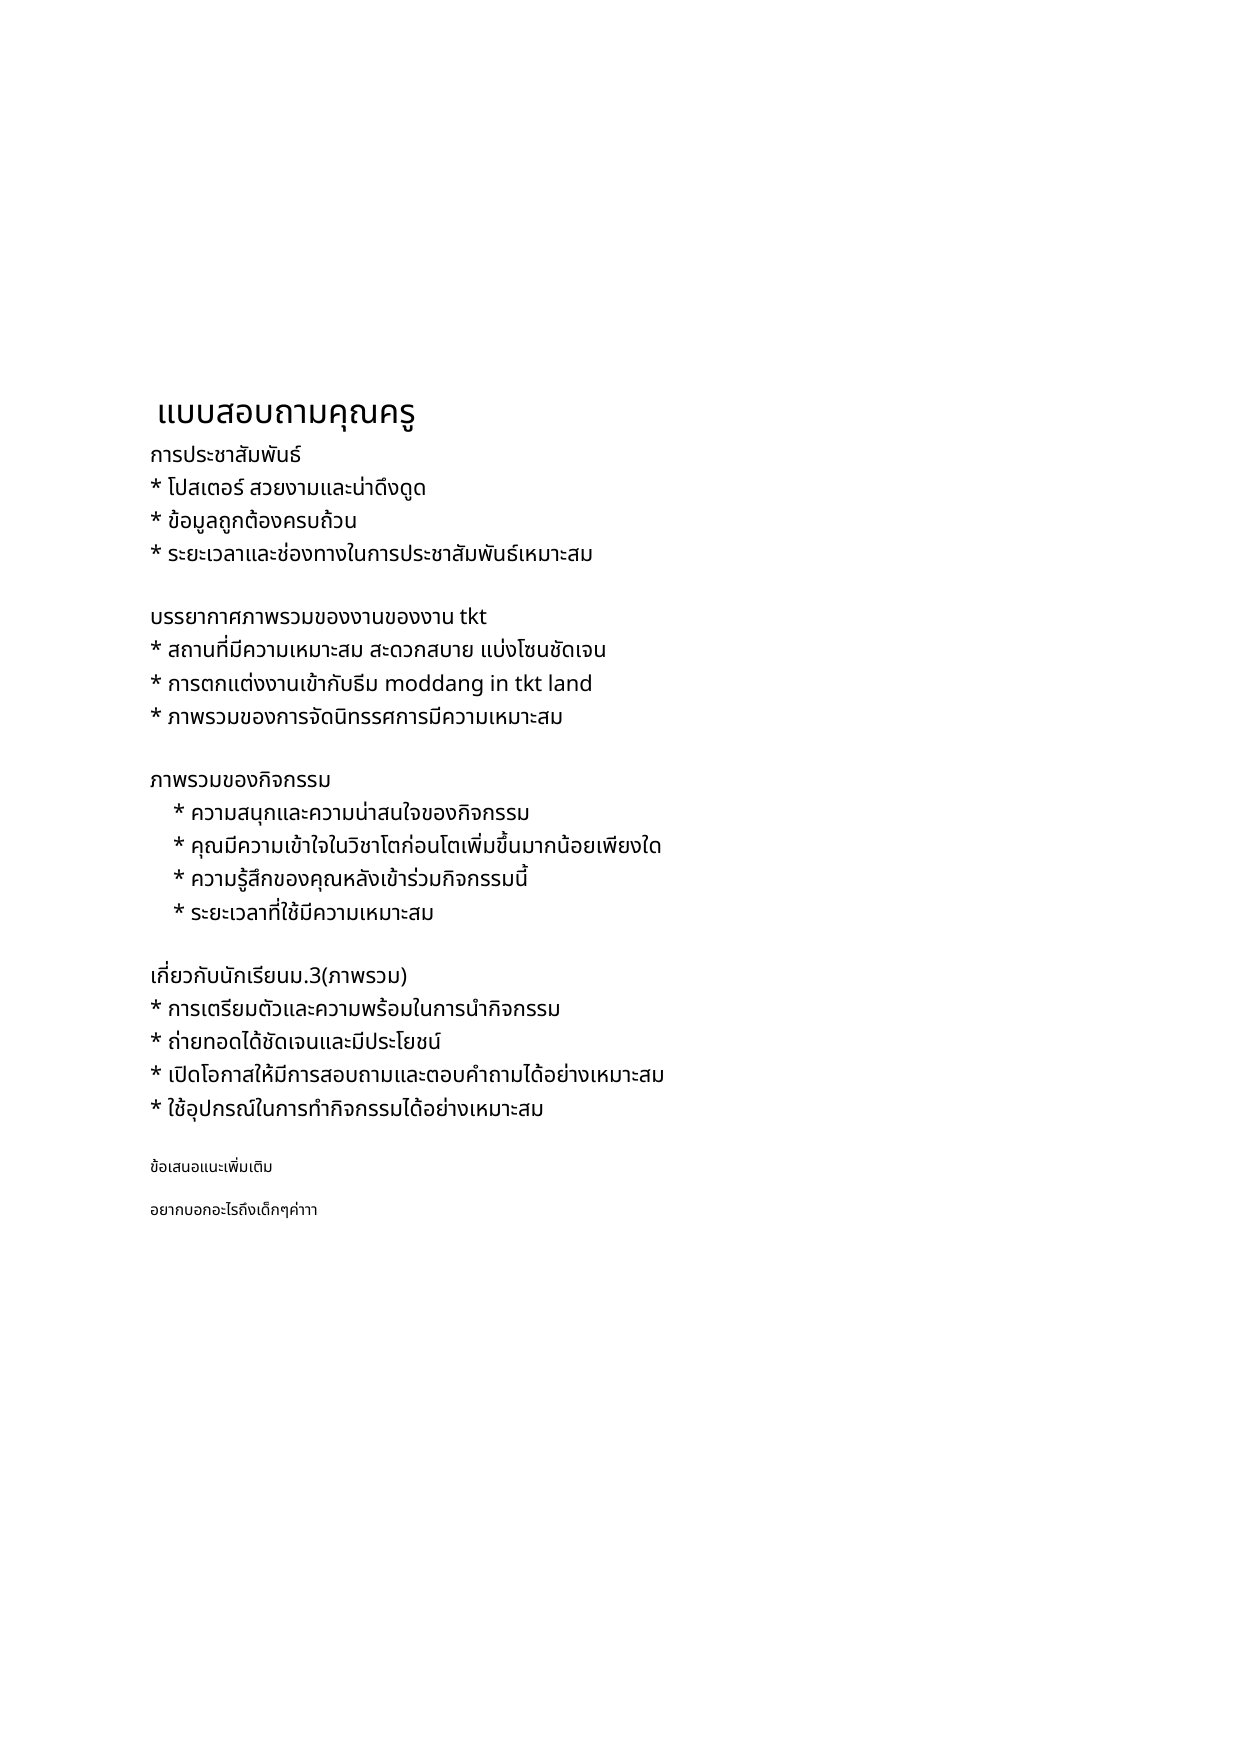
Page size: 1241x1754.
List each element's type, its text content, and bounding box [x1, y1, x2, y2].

text * การตกแต่งงานเข้ากับธีม moddang in tkt land [150, 668, 1090, 701]
text * ระยะเวลาและช่องทางในการประชาสัมพันธ์เหมาะสม [150, 538, 1090, 571]
text * การเตรียมตัวและความพร้อมในการนำกิจกรรม [150, 993, 1090, 1026]
text ภาพรวมของกิจกรรม [150, 764, 1090, 797]
text * ระยะเวลาที่ใช้มีความเหมาะสม [150, 897, 1090, 930]
text * สถานที่มีความเหมาะสม สะดวกสบาย แบ่งโซนชัดเจน [150, 634, 1090, 668]
text * ความรู้สึกของคุณหลังเข้าร่วมกิจกรรมนี้ [150, 863, 1090, 897]
text อยากบอกอะไรถึงเด็กๆค่าาา [150, 1199, 1090, 1223]
text เกี่ยวกับนักเรียนม.3(ภาพรวม) [150, 960, 1090, 993]
text แบบสอบถามคุณครู [150, 388, 1090, 439]
text * ภาพรวมของการจัดนิทรรศการมีความเหมาะสม [150, 701, 1090, 734]
text การประชาสัมพันธ์ [150, 439, 1090, 472]
text * ความสนุกและความน่าสนใจของกิจกรรม [150, 797, 1090, 830]
text * คุณมีความเข้าใจในวิชาโตก่อนโตเพิ่มขึ้นมากน้อยเพียงใด [150, 830, 1090, 863]
text บรรยากาศภาพรวมของงานของงานtkt [150, 601, 1090, 634]
text * เปิดโอกาสให้มีการสอบถามและตอบคำถามได้อย่างเหมาะสม [150, 1059, 1090, 1093]
text * โปสเตอร์ สวยงามและน่าดึงดูด [150, 472, 1090, 505]
text * ข้อมูลถูกต้องครบถ้วน [150, 505, 1090, 538]
text * ใช้อุปกรณ์ในการทำกิจกรรมได้อย่างเหมาะสม [150, 1093, 1090, 1126]
text * ถ่ายทอดได้ชัดเจนและมีประโยชน์ [150, 1026, 1090, 1059]
text ข้อเสนอแนะเพิ่มเติม [150, 1156, 1090, 1179]
